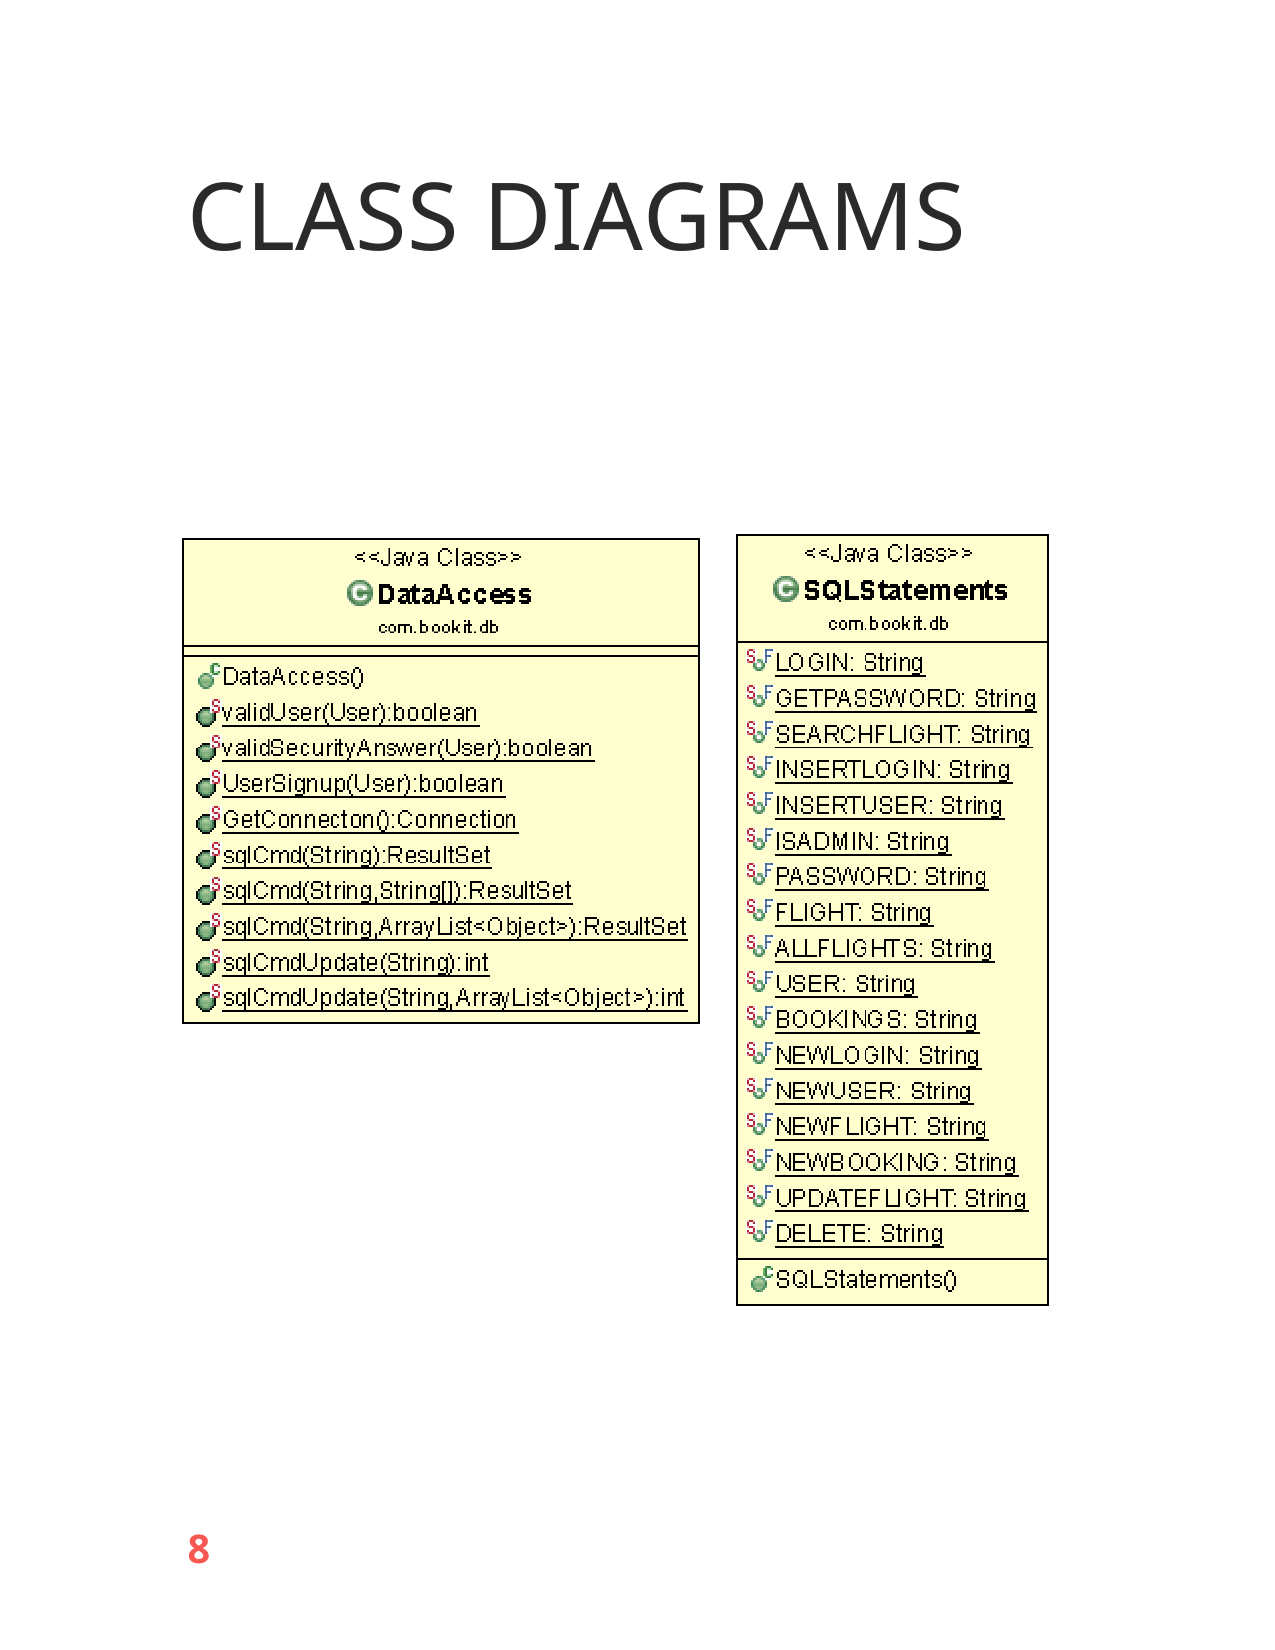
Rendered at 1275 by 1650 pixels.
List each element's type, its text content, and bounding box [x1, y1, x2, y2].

subtitle CLASS DIAGRAMs [187, 150, 1087, 278]
picture [150, 516, 1104, 1325]
